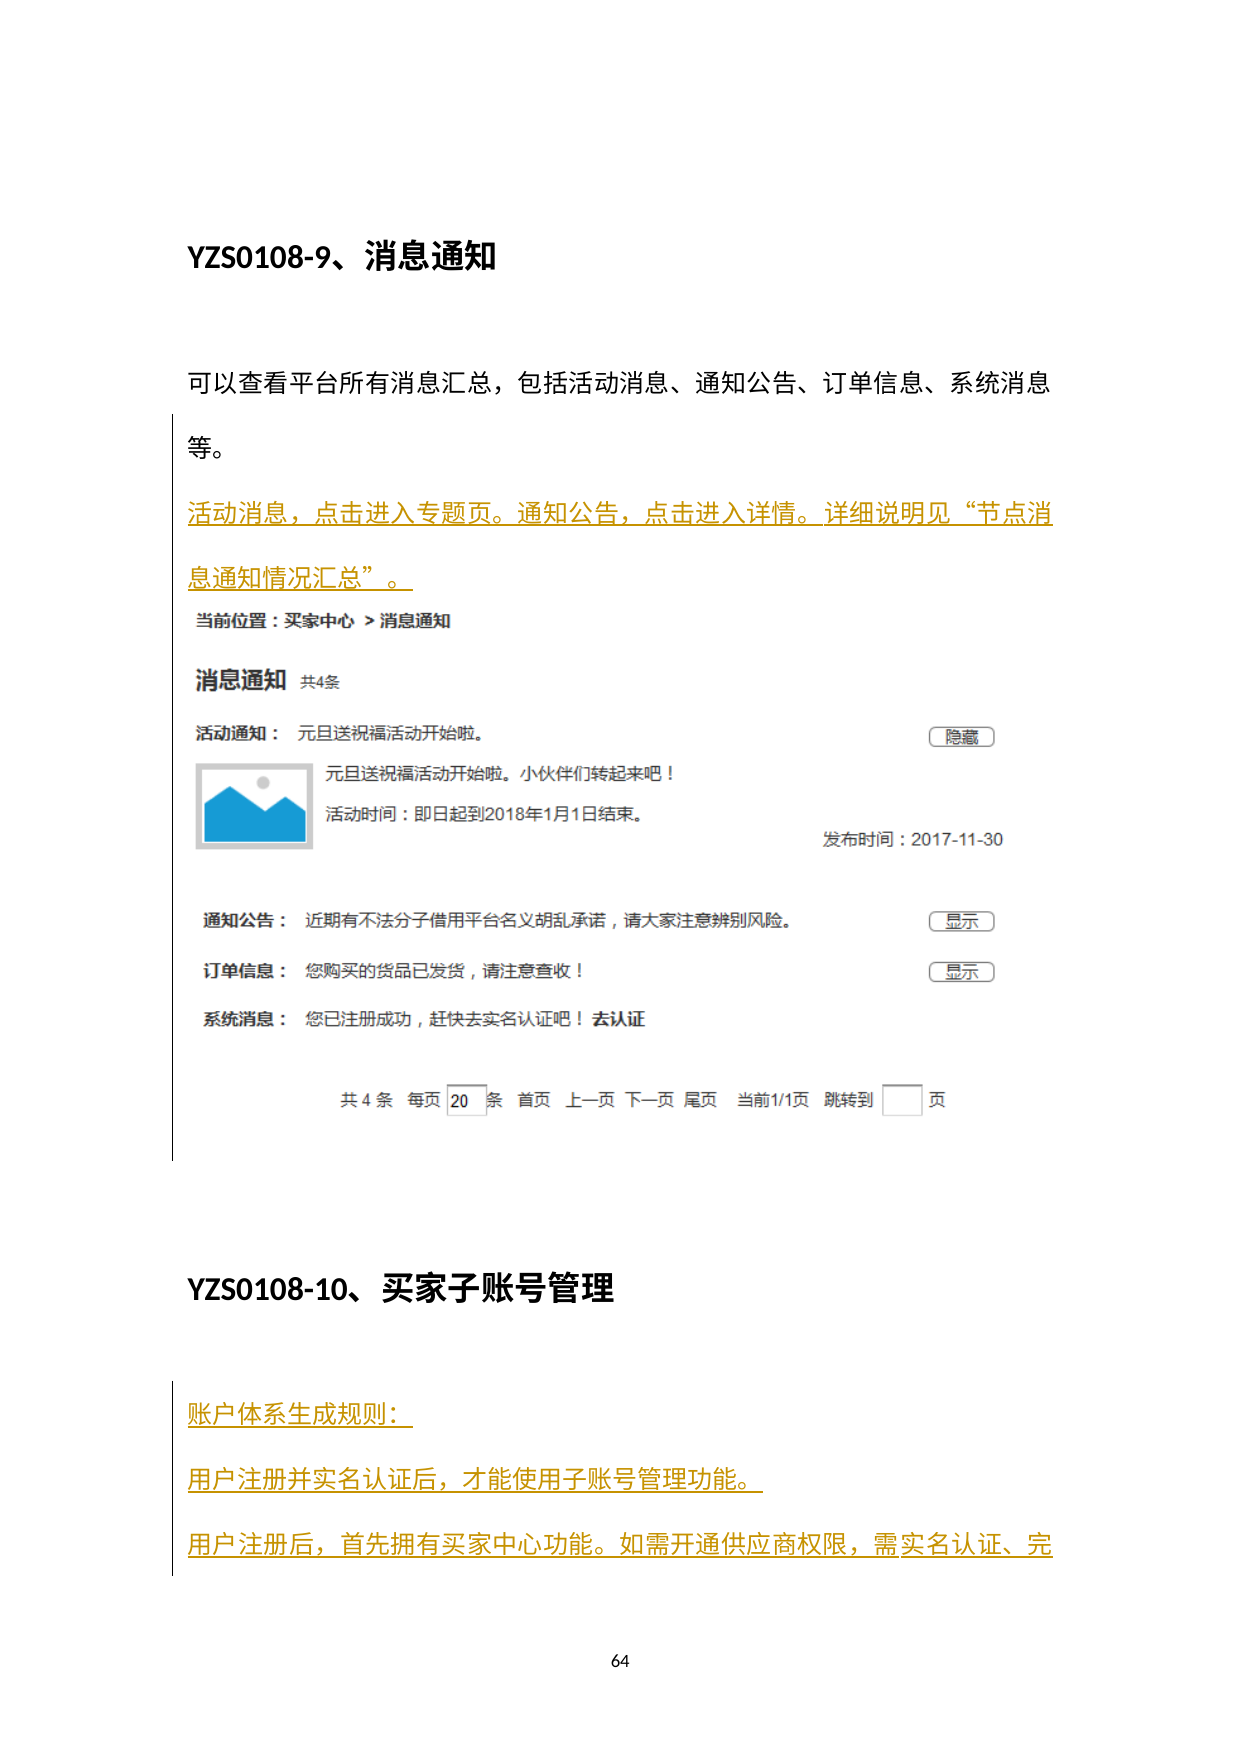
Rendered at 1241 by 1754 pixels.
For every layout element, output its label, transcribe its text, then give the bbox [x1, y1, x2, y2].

subtitle YZS0108-10、买家子账号管理 [187, 1253, 1053, 1318]
picture [187, 608, 1053, 1144]
subtitle YZS0108-9、消息通知 [187, 222, 1053, 287]
text 可以查看平台所有消息汇总，包括活动消息、通知公告、订单信息、系统消息等。 [187, 349, 1053, 479]
